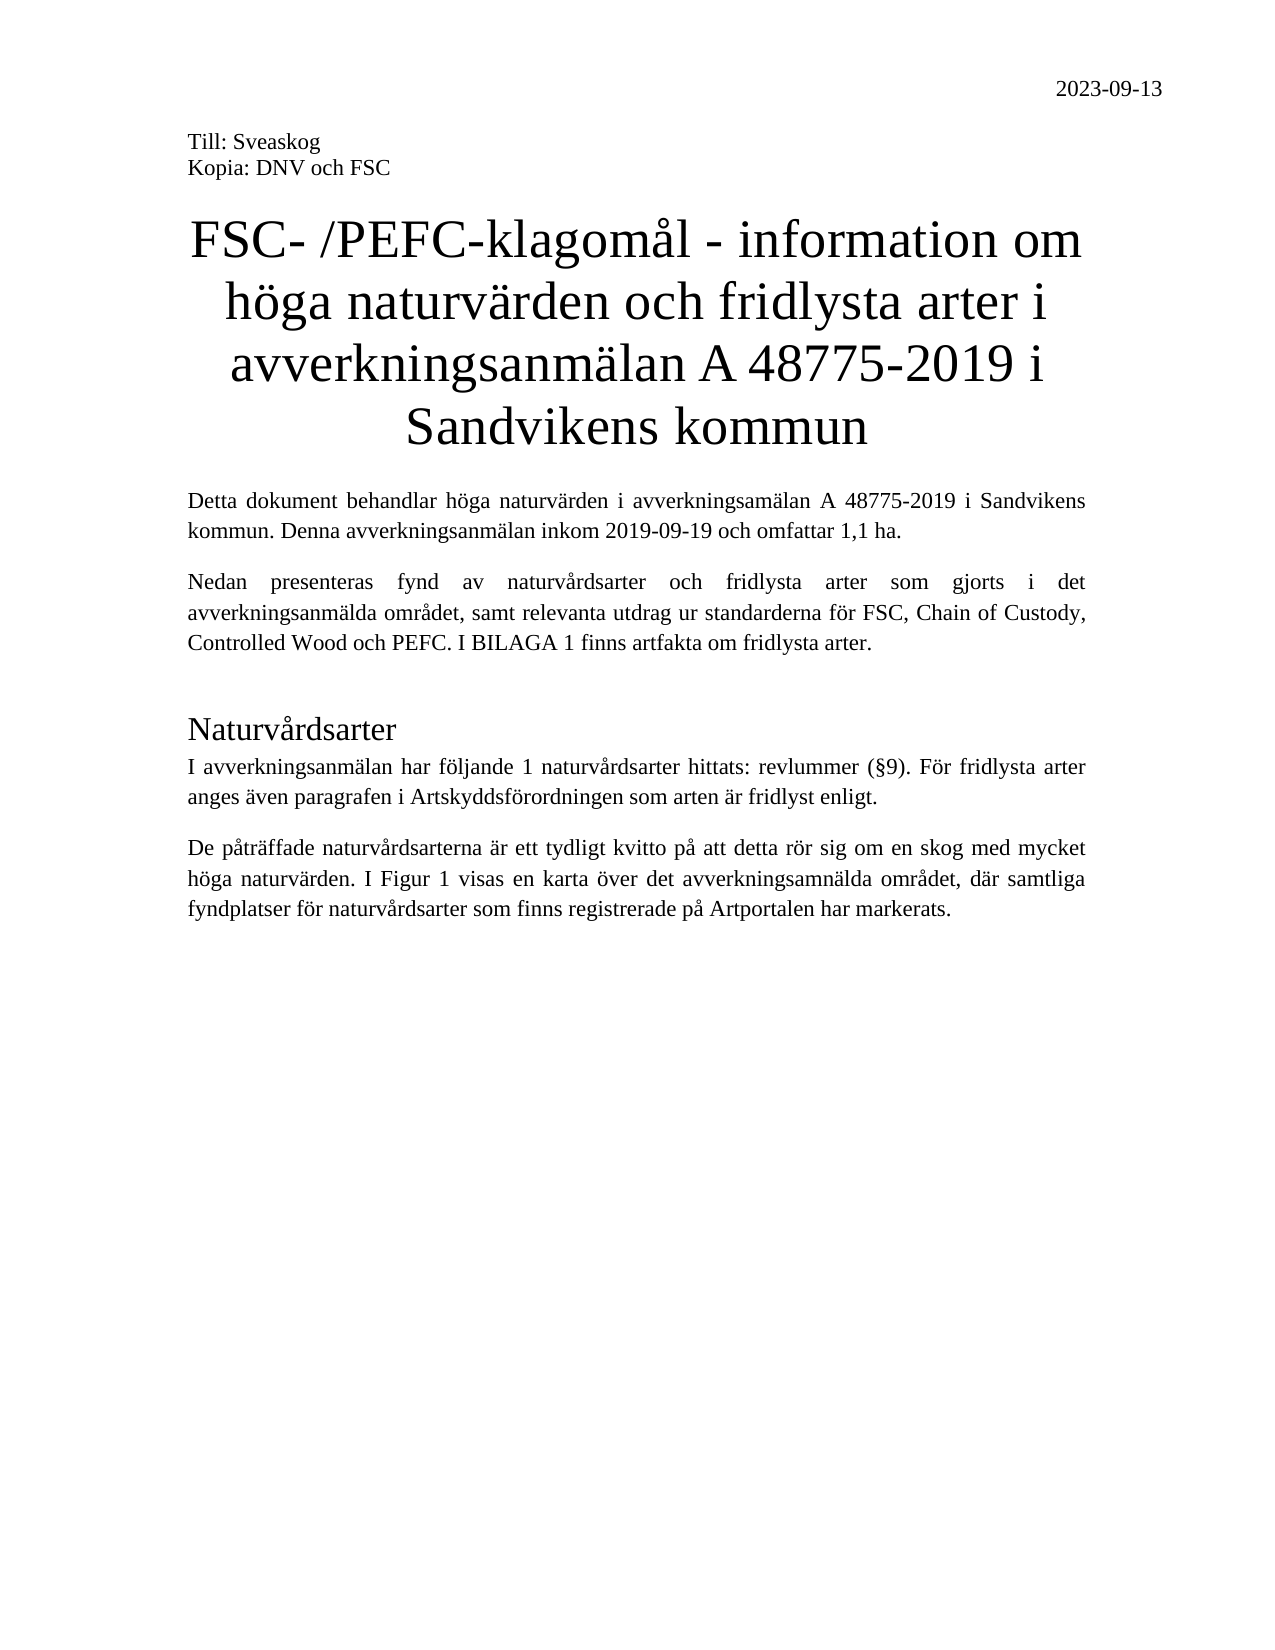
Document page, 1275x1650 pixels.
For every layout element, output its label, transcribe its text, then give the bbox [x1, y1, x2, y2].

text Nedan presenteras fynd av naturvårdsarter och fridlysta arter som gjorts i det avverkningsanmälda området, samt relevanta utdrag ur standarderna för FSC, Chain of Custody, Controlled Wood och PEFC. I BILAGA 1 finns artfakta om fridlysta arter. [187, 568, 1087, 655]
title FSC- /PEFC-klagomål - information om höga naturvärden och fridlysta arter i avverkningsanmälan A 48775-2019 i Sandvikens kommun [187, 207, 1087, 456]
subtitle Naturvårdsarter [187, 709, 1087, 747]
text De påträffade naturvårdsarterna är ett tydligt kvitto på att detta rör sig om en skog med mycket höga naturvärden. I Figur 1 visas en karta över det avverkningsamnälda området, där samtliga fyndplatser för naturvårdsarter som finns registrerade på Artportalen har markerats. [187, 834, 1087, 921]
text I avverkningsanmälan har följande 1 naturvårdsarter hittats: revlummer (§9). För fridlysta arter anges även paragrafen i Artskyddsförordningen som arten är fridlyst enligt. [187, 753, 1087, 810]
text Detta dokument behandlar höga naturvärden i avverkningsamälan A 48775-2019 i Sandvikens kommun. Denna avverkningsanmälan inkom 2019-09-19 och omfattar 1,1 ha. [187, 487, 1087, 544]
